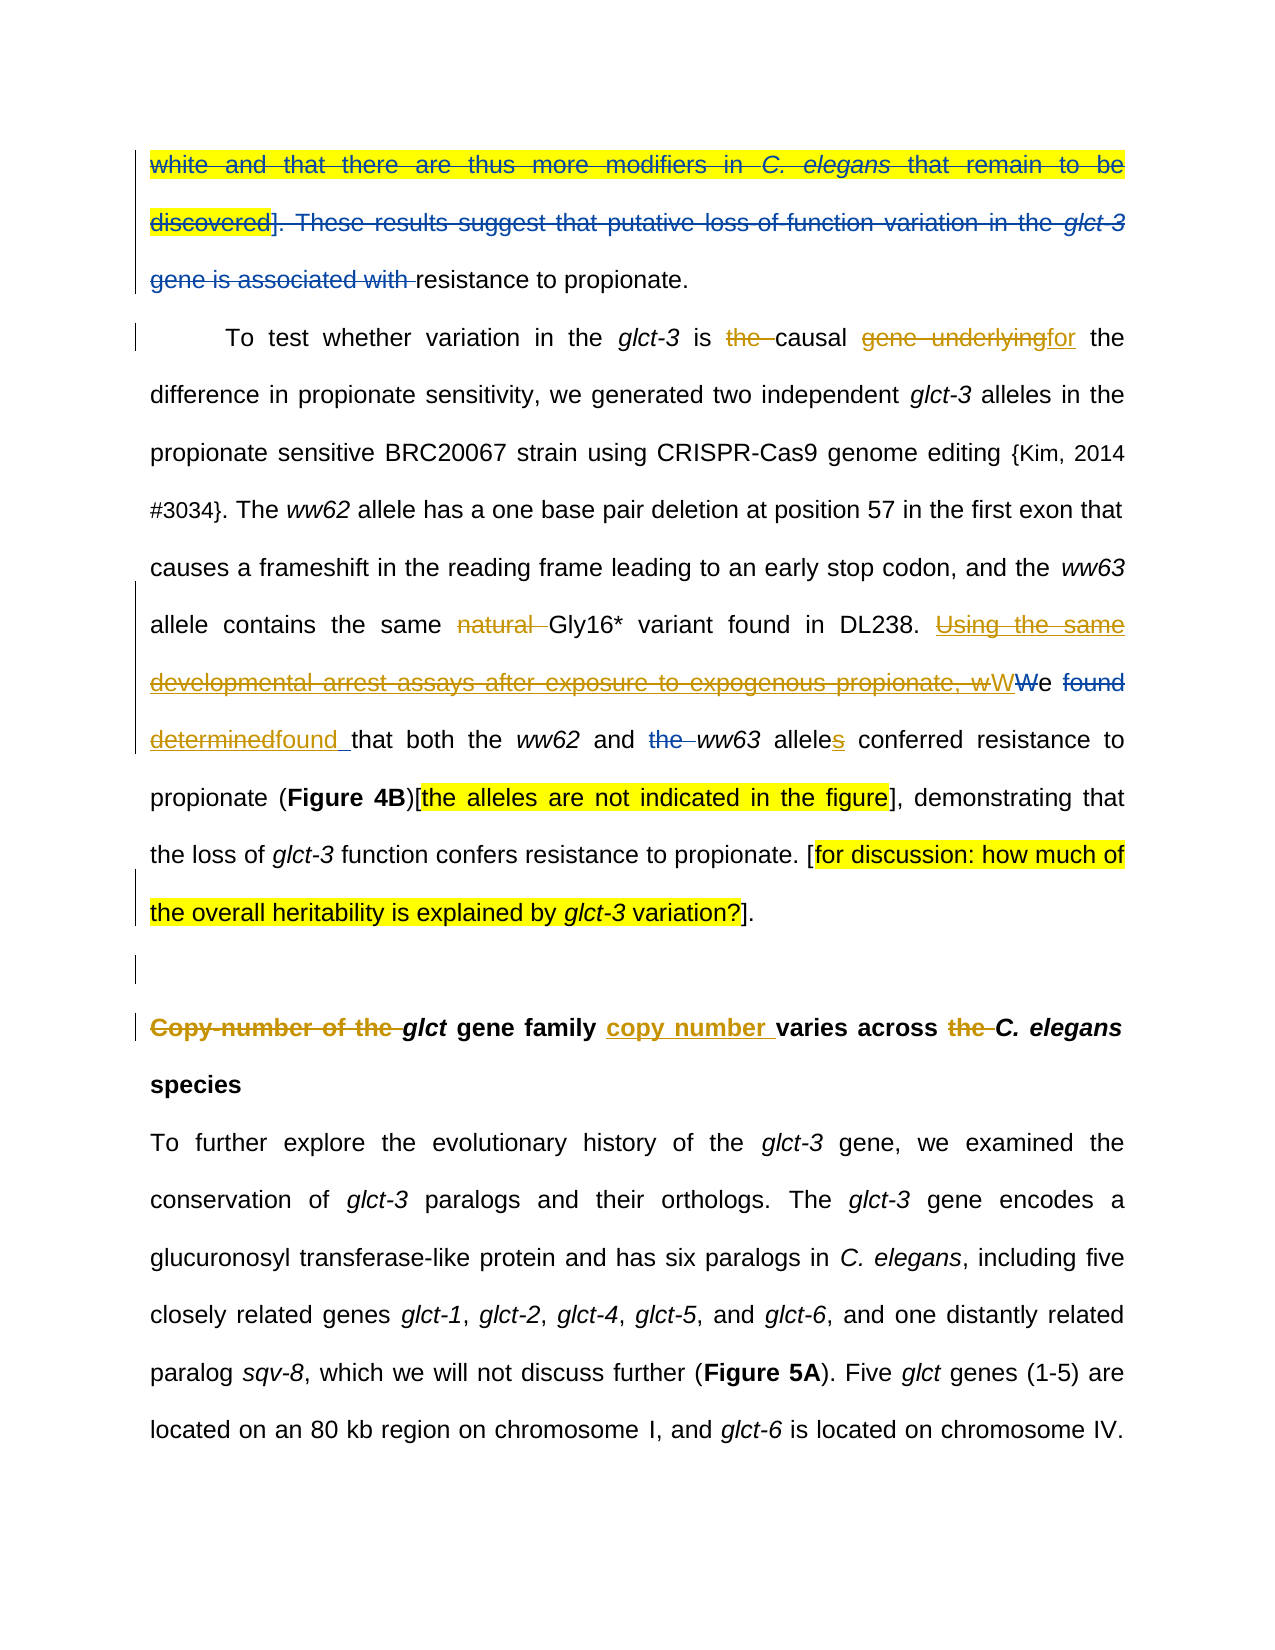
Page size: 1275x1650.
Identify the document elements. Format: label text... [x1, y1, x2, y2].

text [150, 1156, 1125, 1444]
text glct gene family varies across C. elegans species [150, 1012, 1125, 1099]
text To test whether variation in the glct-3 is causal the difference in propionate sensitivity, we generated two independent glct-3 alleles in the propionate sensitive BRC20067 strain using CRISPR-Cas9 genome editing {Kim, 2014 #3034}. The ww62 allele has a one base pair deletion at position 57 in the first exon that causes a frameshift in the reading frame leading to an early stop codon, and the ww63 allele contains the same Gly16* variant found in DL238. e that both the ww62 and ww63 allele conferred resistance to propionate (Figure 4B)[the alleles are not indicated in the figure], demonstrating that the loss of glct-3 function confers resistance to propionate. [for discussion: how much of the overall heritability is explained by glct-3 variation?]. [150, 322, 1125, 926]
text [150, 179, 1125, 223]
